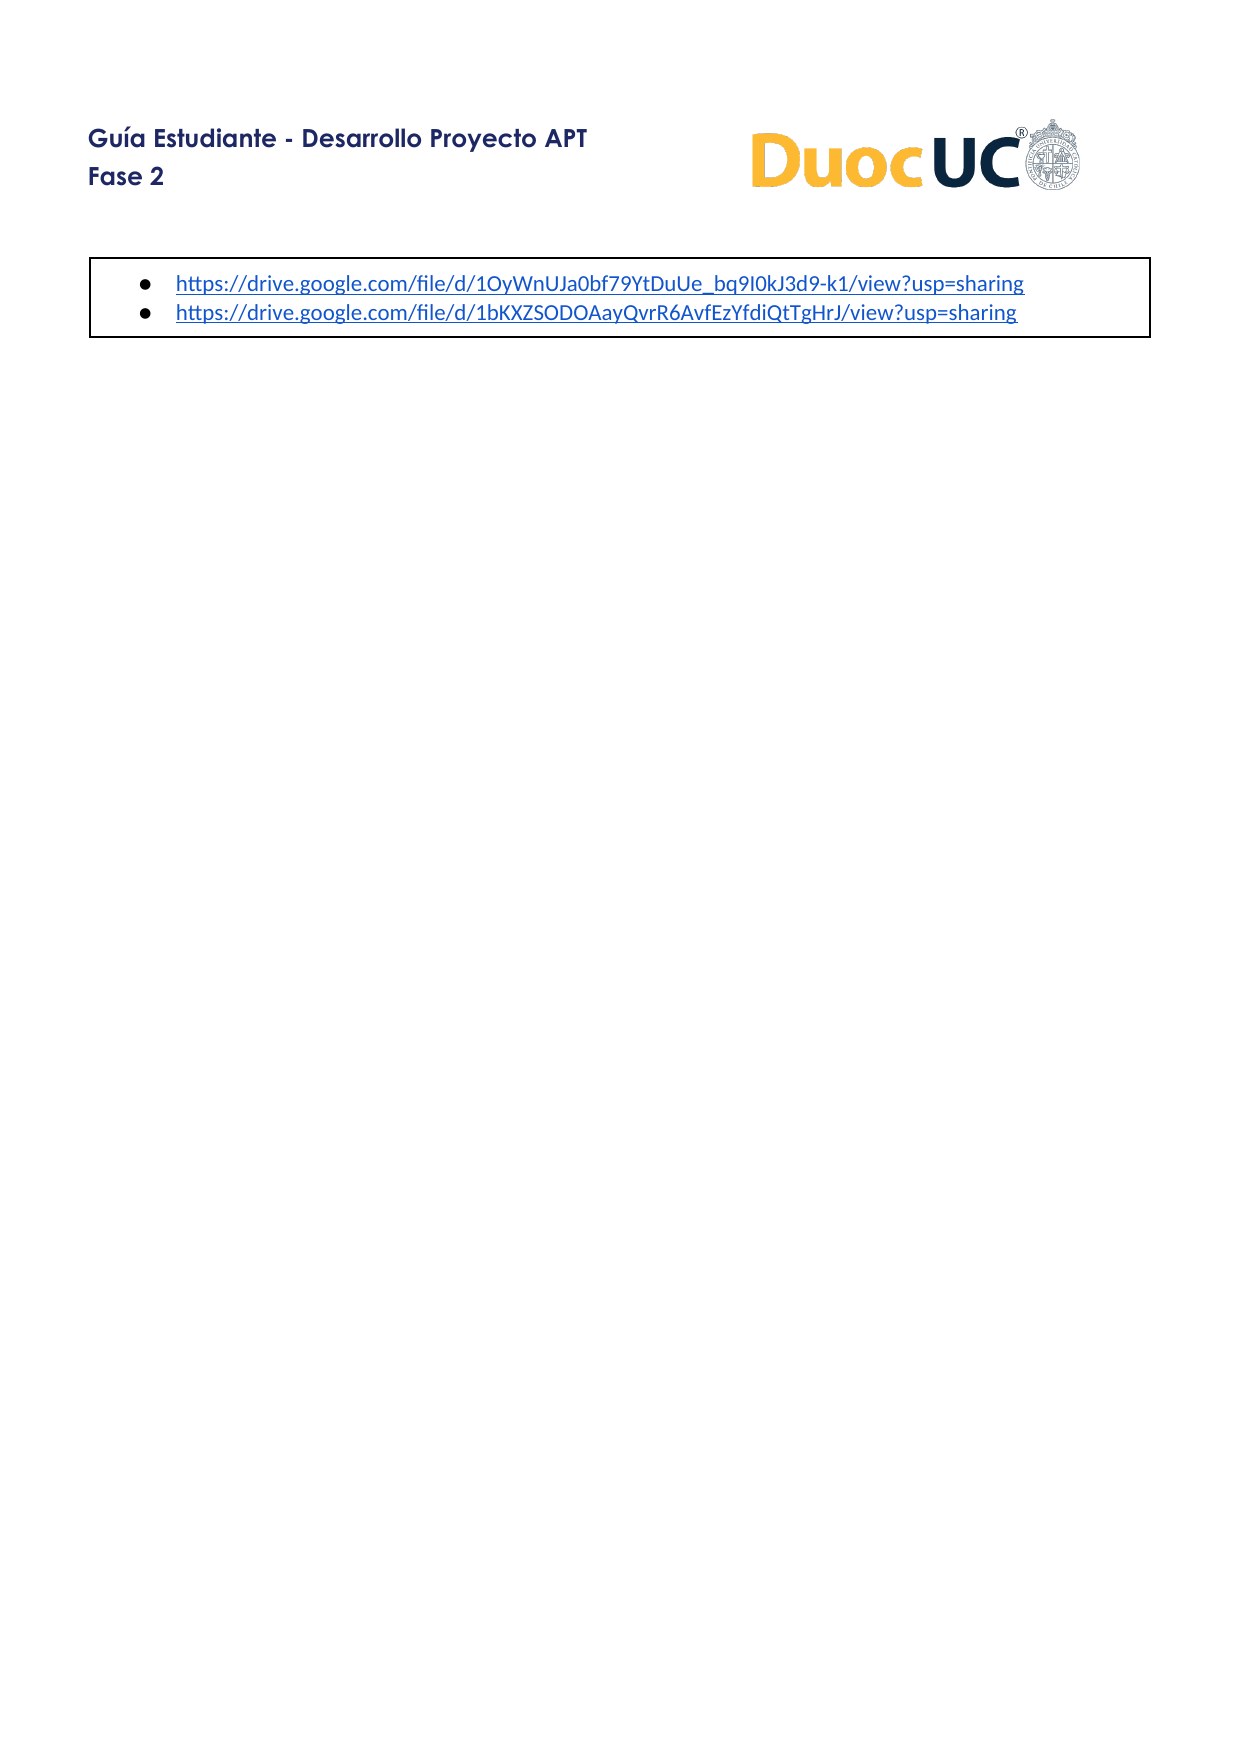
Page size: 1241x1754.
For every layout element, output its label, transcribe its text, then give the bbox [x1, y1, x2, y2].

picture [752, 119, 1080, 190]
